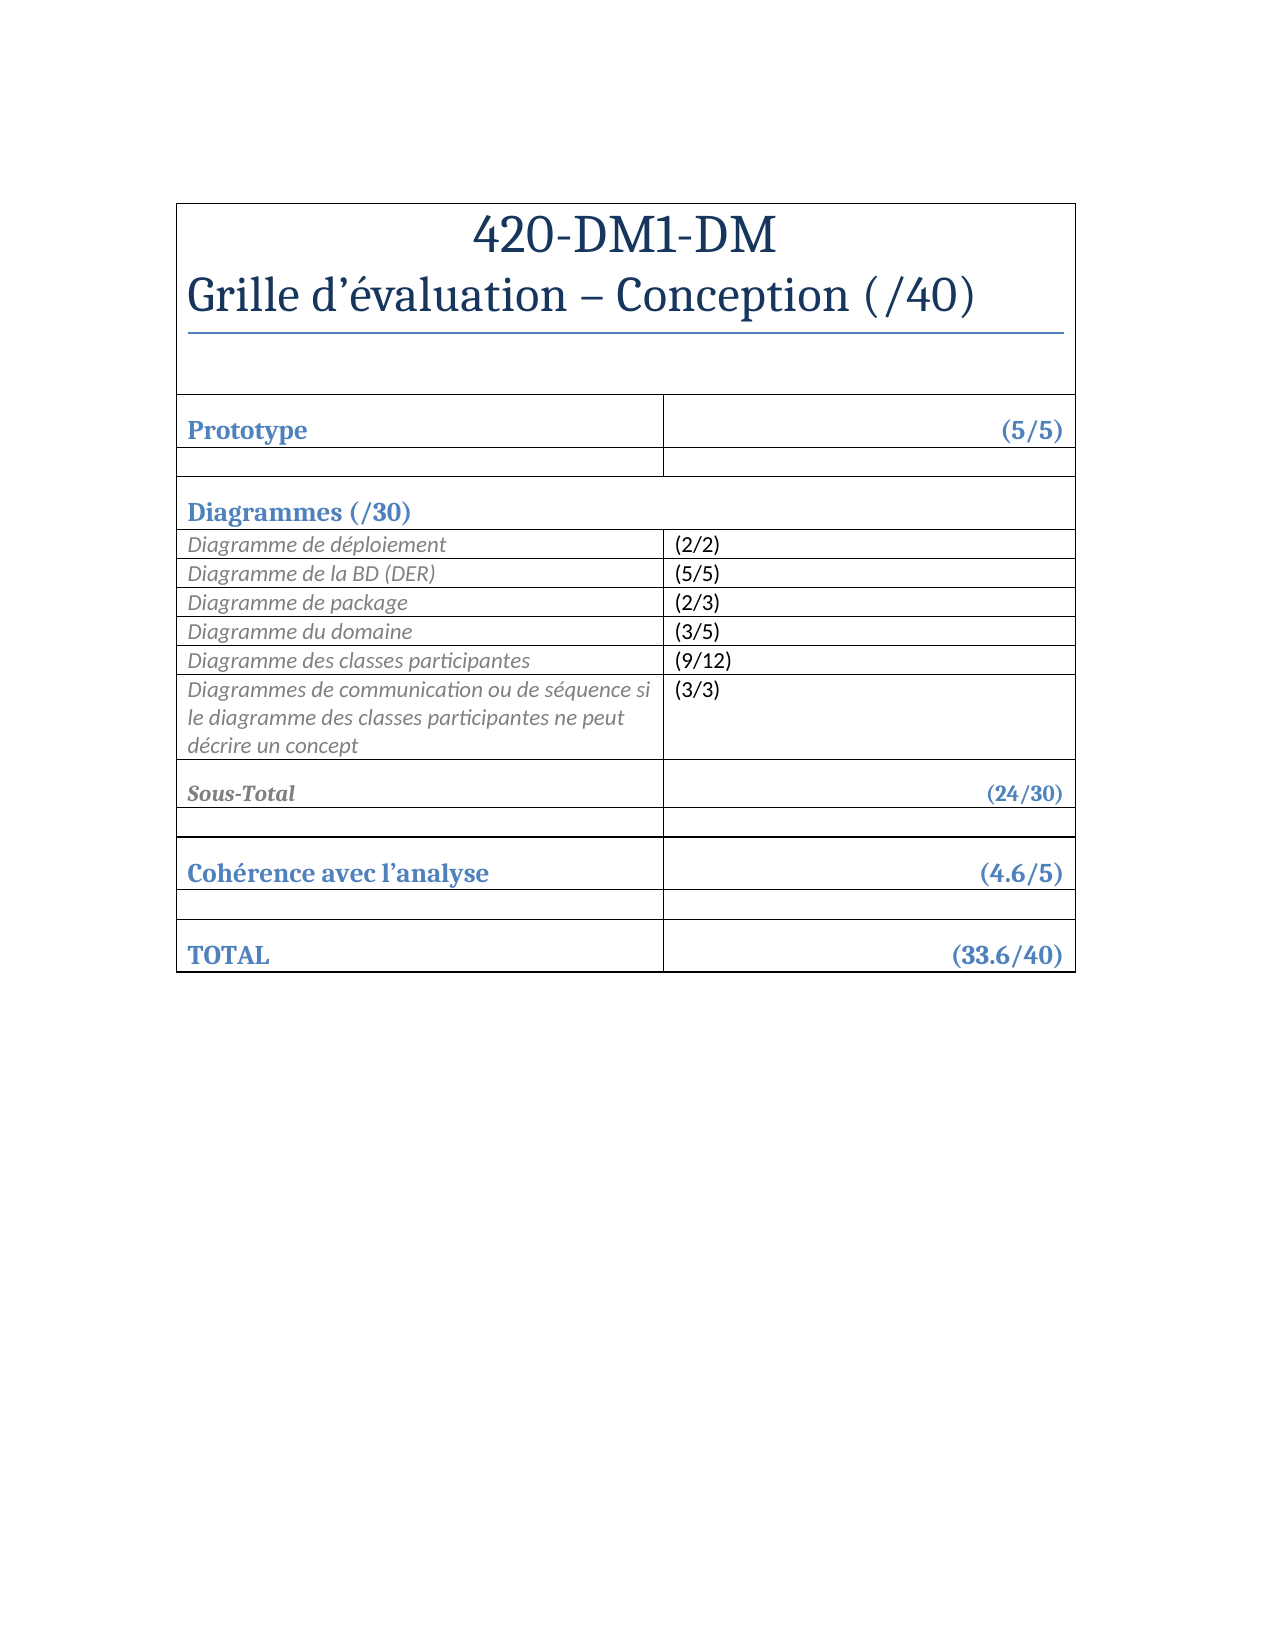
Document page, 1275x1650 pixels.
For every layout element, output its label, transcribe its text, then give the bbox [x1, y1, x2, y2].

table_cell [664, 448, 1075, 476]
table_cell [177, 808, 663, 836]
table_cell (4.6/5) [664, 838, 1075, 889]
table_cell (5/5) [664, 559, 1075, 587]
table_cell (2/2) [664, 530, 1075, 558]
table_cell (3/5) [664, 617, 1075, 645]
table_cell TOTAL [177, 920, 663, 971]
table_cell Prototype [177, 395, 663, 447]
table_cell Diagrammes de communication ou de séquence si le diagramme des classes participantes ne peut décrire un concept [177, 675, 663, 759]
table_cell Diagramme de la BD (DER) [177, 559, 663, 587]
table_cell [664, 890, 1075, 918]
table_cell [177, 448, 663, 476]
table_cell (2/3) [664, 588, 1075, 616]
table_cell Cohérence avec l’analyse [177, 838, 663, 889]
table_header 420-DM1-DM Grille d’évaluation – Conception (/40) [177, 204, 1075, 393]
table_cell (3/3) [664, 675, 1075, 759]
table_cell (33.6/40) [664, 920, 1075, 971]
table_cell Sous-Total [177, 760, 663, 807]
table_cell (24/30) [664, 760, 1075, 807]
table_cell [177, 890, 663, 918]
table_cell Diagramme de package [177, 588, 663, 616]
table_cell Diagramme de déploiement [177, 530, 663, 558]
table_cell (9/12) [664, 646, 1075, 674]
table_cell (5/5) [664, 395, 1075, 447]
table_cell Diagrammes (/30) [177, 477, 1075, 529]
table_cell Diagramme des classes participantes [177, 646, 663, 674]
table_cell [664, 808, 1075, 836]
table_cell Diagramme du domaine [177, 617, 663, 645]
